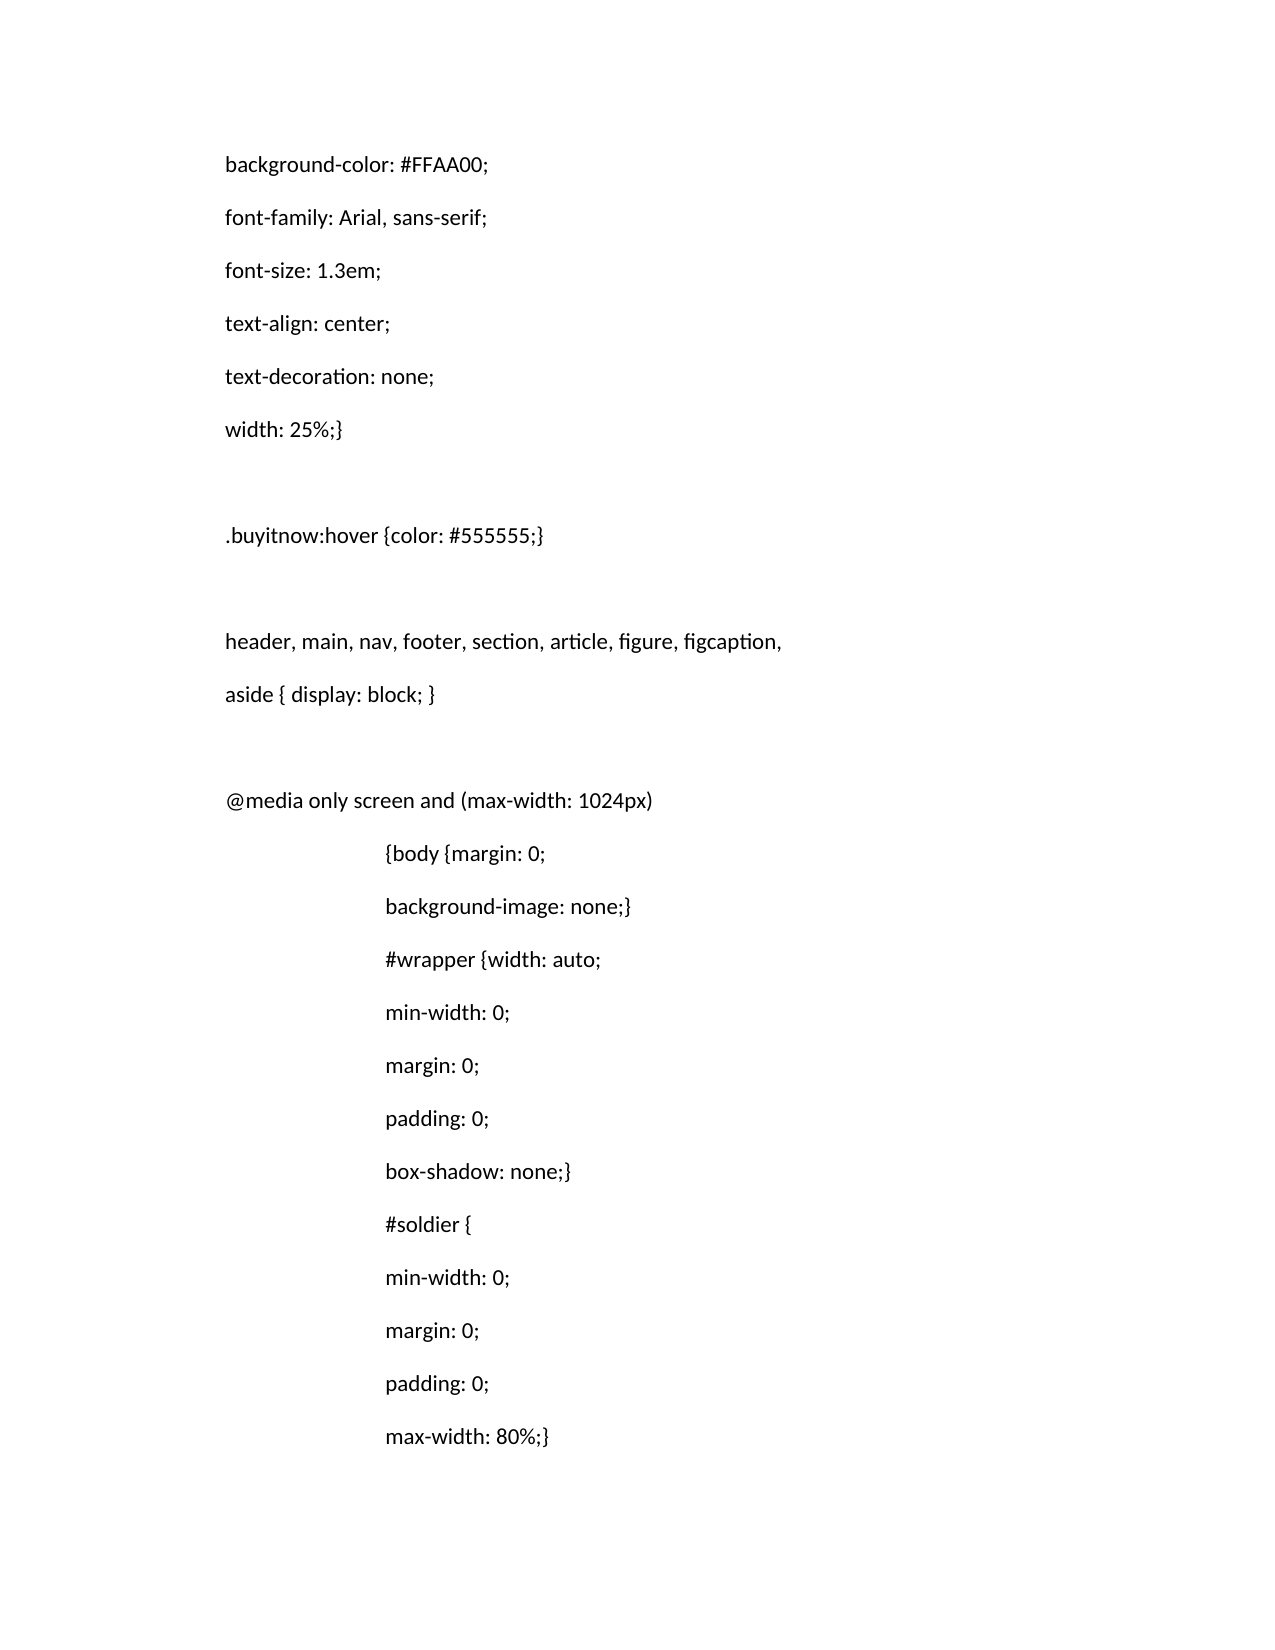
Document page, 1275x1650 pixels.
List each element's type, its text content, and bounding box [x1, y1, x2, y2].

text min-width: 0; [150, 1263, 1125, 1291]
text width: 25%;} [150, 415, 1125, 443]
text @media only screen and (max-width: 1024px) [150, 786, 1125, 814]
text margin: 0; [150, 1051, 1125, 1079]
text margin: 0; [150, 1316, 1125, 1344]
text #wrapper {width: auto; [150, 945, 1125, 973]
text padding: 0; [150, 1104, 1125, 1132]
text font-family: Arial, sans-serif; [150, 203, 1125, 231]
text font-size: 1.3em; [150, 256, 1125, 284]
text text-decoration: none; [150, 362, 1125, 390]
text box-shadow: none;} [150, 1157, 1125, 1185]
text header, main, nav, footer, section, article, figure, figcaption, [150, 627, 1125, 655]
text .buyitnow:hover {color: #555555;} [150, 521, 1125, 549]
text min-width: 0; [150, 998, 1125, 1026]
text padding: 0; [150, 1369, 1125, 1397]
text background-image: none;} [150, 892, 1125, 920]
text #soldier { [150, 1210, 1125, 1238]
text background-color: #FFAA00; [150, 150, 1125, 178]
text text-align: center; [150, 309, 1125, 337]
text max-width: 80%;} [150, 1422, 1125, 1451]
text {body {margin: 0; [150, 839, 1125, 867]
text aside { display: block; } [150, 680, 1125, 708]
